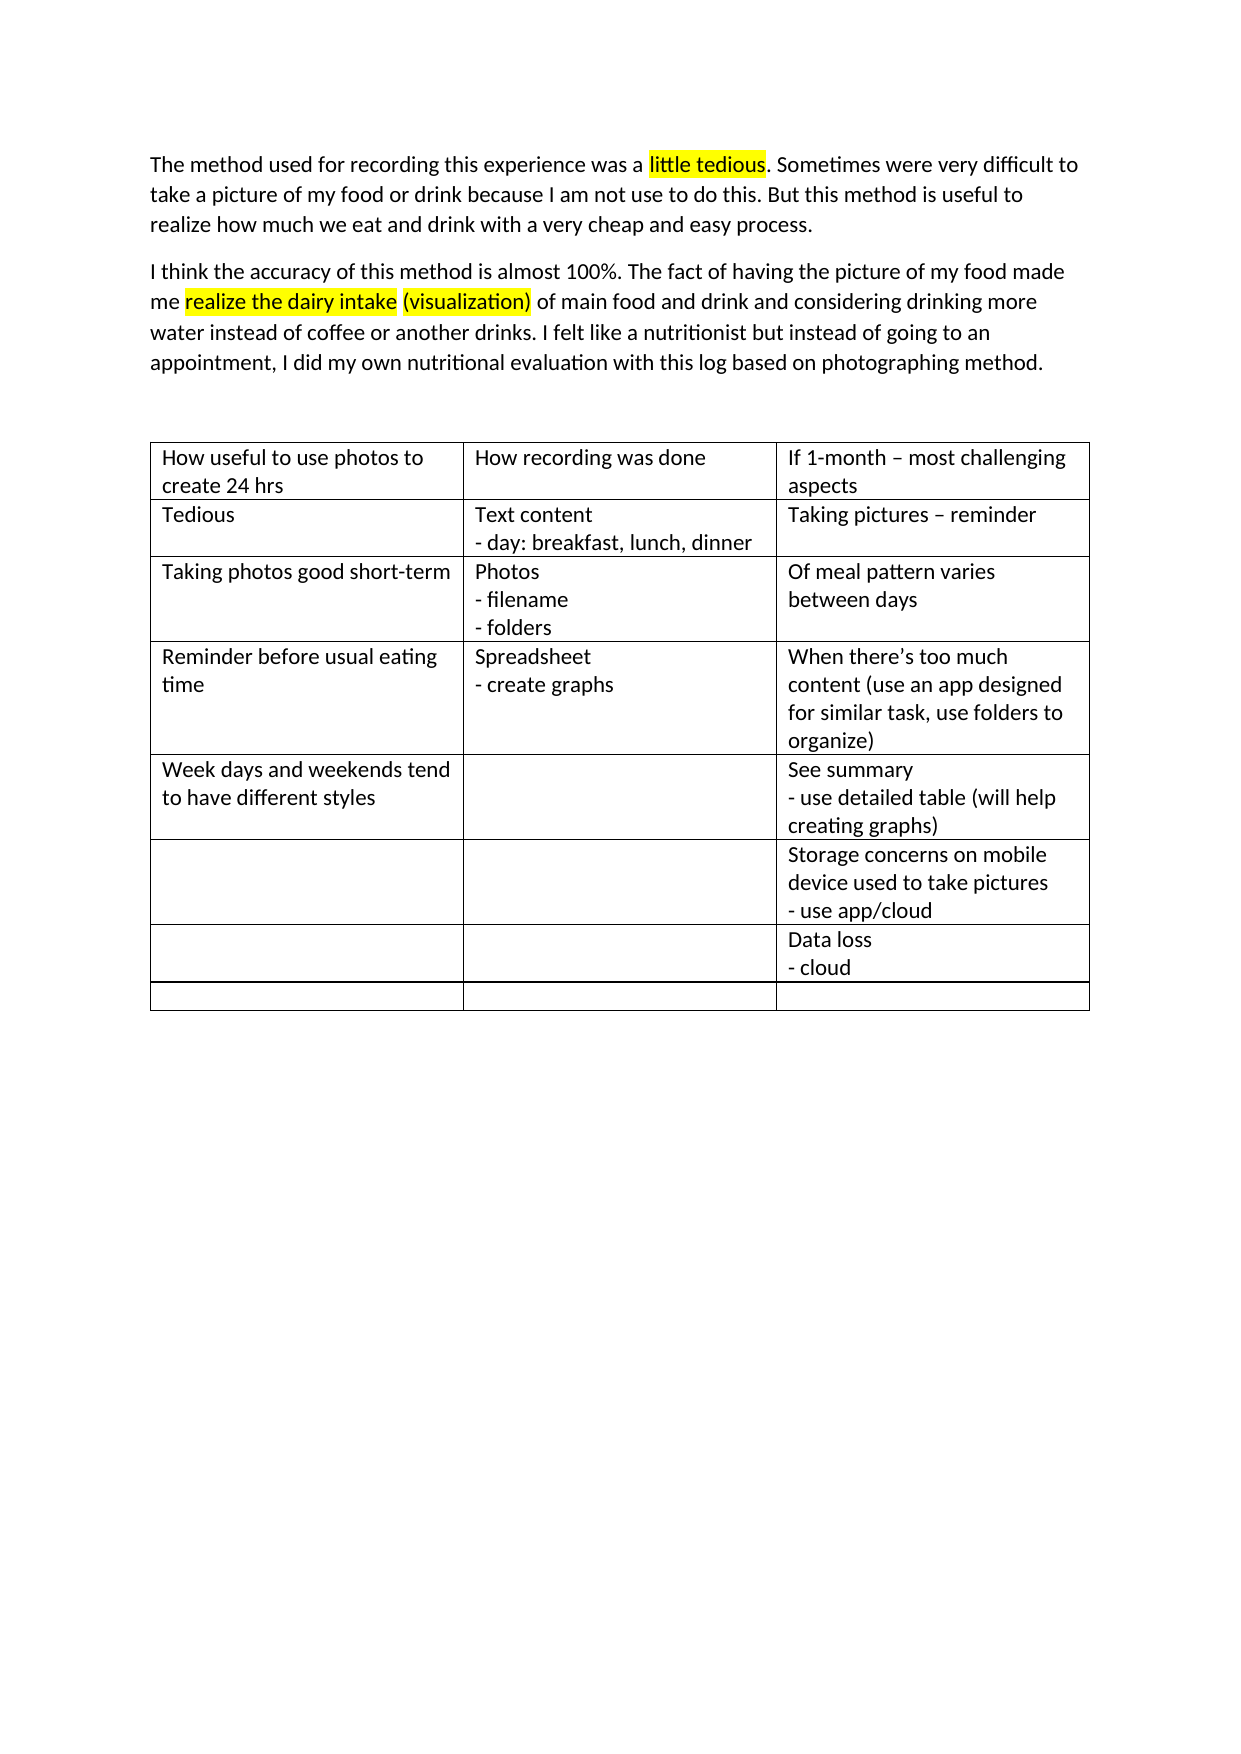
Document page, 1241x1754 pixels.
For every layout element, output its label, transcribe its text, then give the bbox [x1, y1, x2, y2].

table_cell Taking pictures – reminder [777, 500, 1089, 556]
table_cell Storage concerns on mobile device used to take pictures - use app/cloud [777, 840, 1089, 924]
table_cell Of meal pattern varies between days [777, 557, 1089, 641]
table_cell See summary - use detailed table (will help creating graphs) [777, 755, 1089, 839]
table_cell [777, 983, 1089, 1010]
table_cell Week days and weekends tend to have different styles [151, 755, 463, 839]
table_header If 1-month – most challenging aspects [777, 443, 1089, 499]
table_cell [464, 983, 776, 1010]
table_cell [151, 840, 463, 924]
table_cell Text content - day: breakfast, lunch, dinner [464, 500, 776, 556]
table_cell [464, 840, 776, 924]
table_cell Taking photos good short-term [151, 557, 463, 641]
table_cell [464, 755, 776, 839]
text I think the accuracy of this method is almost 100%. The fact of having the picture of my food made me realize the dairy intake (visualization) of main food and drink and considering drinking more water instead of coffee or another drinks. I felt like a nutritionist but instead of going to an appointment, I did my own nutritional evaluation with this log based on photographing method. [150, 257, 1090, 376]
table_cell [151, 983, 463, 1010]
table_cell Reminder before usual eating time [151, 642, 463, 754]
table_cell [464, 925, 776, 981]
table_cell When there’s too much content (use an app designed for similar task, use folders to organize) [777, 642, 1089, 754]
table_cell Photos - filename - folders [464, 557, 776, 641]
table_header How recording was done [464, 443, 776, 499]
table_cell Data loss - cloud [777, 925, 1089, 981]
table_cell [151, 925, 463, 981]
text The method used for recording this experience was a little tedious. Sometimes were very difficult to take a picture of my food or drink because I am not use to do this. But this method is useful to realize how much we eat and drink with a very cheap and easy process. [150, 150, 1090, 238]
table_cell Spreadsheet - create graphs [464, 642, 776, 754]
table_header How useful to use photos to create 24 hrs [151, 443, 463, 499]
table_cell Tedious [151, 500, 463, 556]
